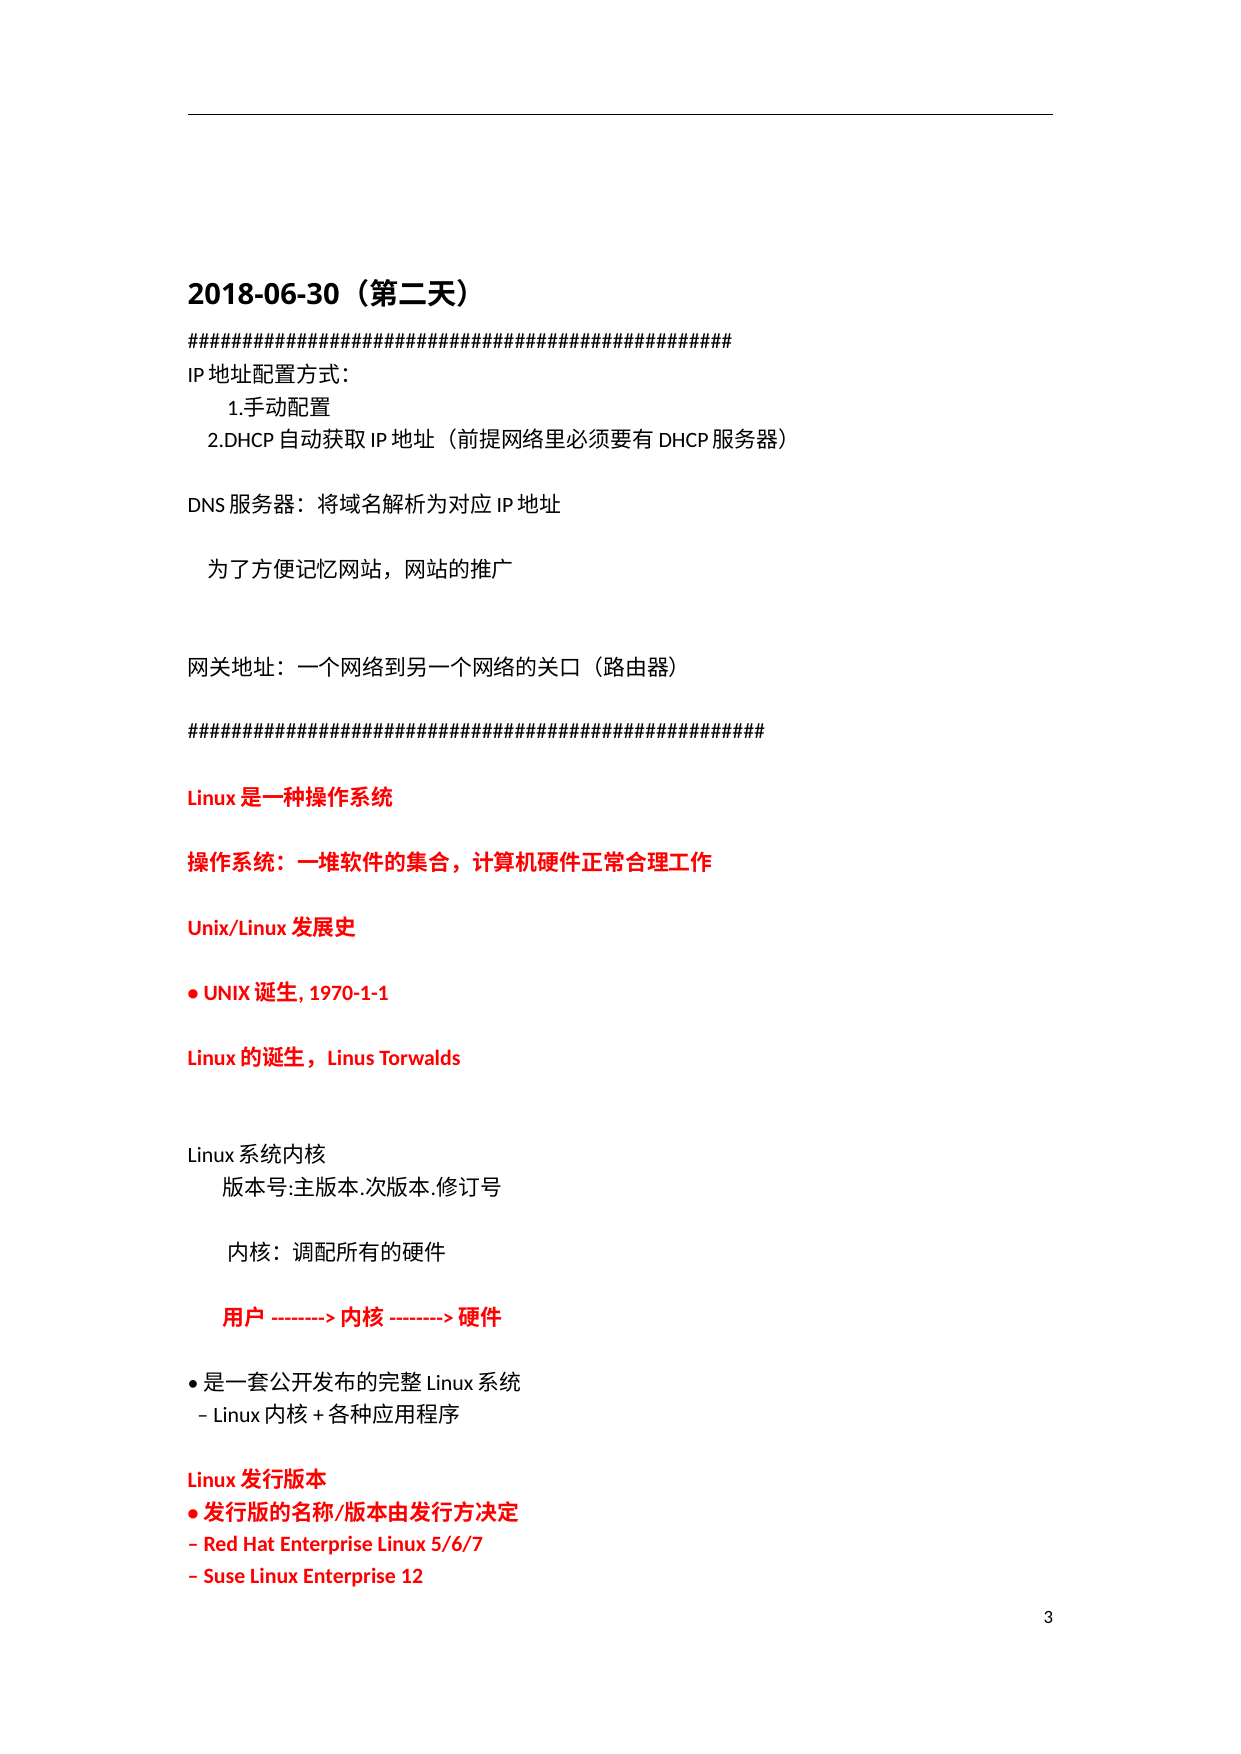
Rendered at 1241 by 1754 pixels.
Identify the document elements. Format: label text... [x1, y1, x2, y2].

text 版本号:主版本.次版本.修订号 [187, 1169, 1053, 1202]
text 网关地址：一个网络到另一个网络的关口（路由器） [187, 649, 1053, 682]
text Linux是一种操作系统 [187, 779, 1053, 812]
text – Linux内核 + 各种应用程序 [187, 1397, 1053, 1429]
text 2018-06-30（第二天） [187, 259, 1053, 324]
text • 发行版的名称/版本由发行方决定 [187, 1494, 1053, 1527]
text 用户 --------> 内核 --------> 硬件 [187, 1299, 1053, 1332]
text – Red Hat Enterprise Linux 5/6/7 [187, 1527, 1053, 1559]
text Linux系统内核 [187, 1137, 1053, 1169]
text IP地址配置方式： [187, 357, 1053, 389]
text Unix/Linux发展史 [187, 909, 1053, 942]
text ##################################################### [187, 714, 1053, 747]
text Linux的诞生，Linus Torwalds [187, 1039, 1053, 1072]
text – Suse Linux Enterprise 12 [187, 1559, 1053, 1592]
text • UNIX诞生, 1970-1-1 [187, 974, 1053, 1007]
text 2.DHCP自动获取IP地址（前提网络里必须要有DHCP服务器） [187, 422, 1053, 454]
text DNS服务器：将域名解析为对应IP地址 [187, 487, 1053, 519]
text 操作系统：一堆软件的集合，计算机硬件正常合理工作 [187, 844, 1053, 877]
text 为了方便记忆网站，网站的推广 [187, 552, 1053, 584]
text • 是一套公开发布的完整Linux系统 [187, 1364, 1053, 1397]
text Linux发行版本 [187, 1462, 1053, 1494]
text 1.手动配置 [187, 389, 1053, 422]
text 内核：调配所有的硬件 [187, 1234, 1053, 1267]
text ################################################## [187, 324, 1053, 357]
